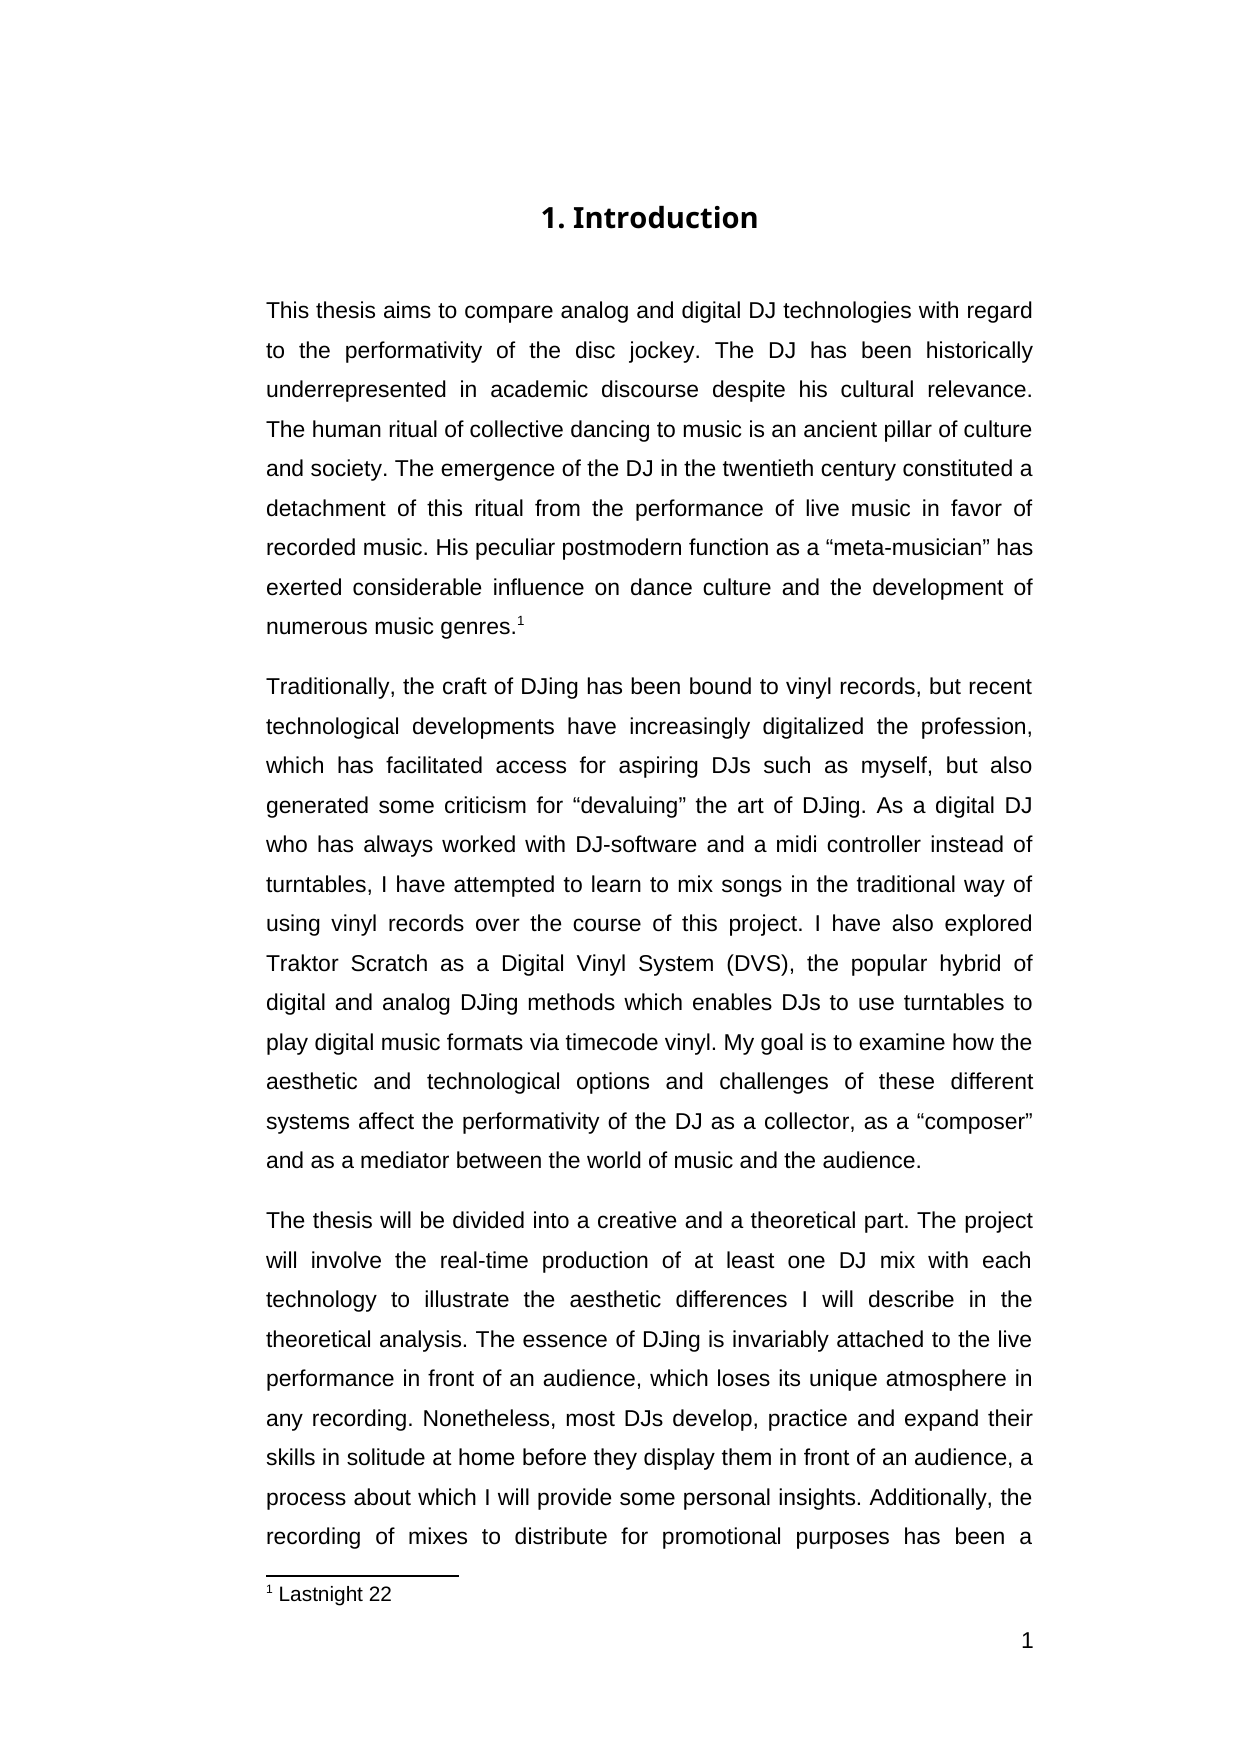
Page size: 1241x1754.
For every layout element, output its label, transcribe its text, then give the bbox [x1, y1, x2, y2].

subtitle 1. Introduction [266, 198, 1033, 237]
text Traditionally, the craft of DJing has been bound to vinyl records, but recent technological developments have increasingly digitalized the profession, which has facilitated access for aspiring DJs such as myself, but also generated some criticism for “devaluing” the art of DJing. As a digital DJ who has always worked with DJ-software and a midi controller instead of turntables, I have attempted to learn to mix songs in the traditional way of using vinyl records over the course of this project. I have also explored Traktor Scratch as a Digital Vinyl System (DVS), the popular hybrid of digital and analog DJing methods which enables DJs to use turntables to play digital music formats via timecode vinyl. My goal is to examine how the aesthetic and technological options and challenges of these different systems affect the performativity of the DJ as a collector, as a “composer” and as a mediator between the world of music and the audience. [266, 673, 1033, 1173]
text This thesis aims to compare analog and digital DJ technologies with regard to the performativity of the disc jockey. The DJ has been historically underrepresented in academic discourse despite his cultural relevance. The human ritual of collective dancing to music is an ancient pillar of culture and society. The emergence of the DJ in the twentieth century constituted a detachment of this ritual from the performance of live music in favor of recorded music. His peculiar postmodern function as a “meta-musician” has exerted considerable influence on dance culture and the development of numerous music genres. [266, 297, 1033, 639]
